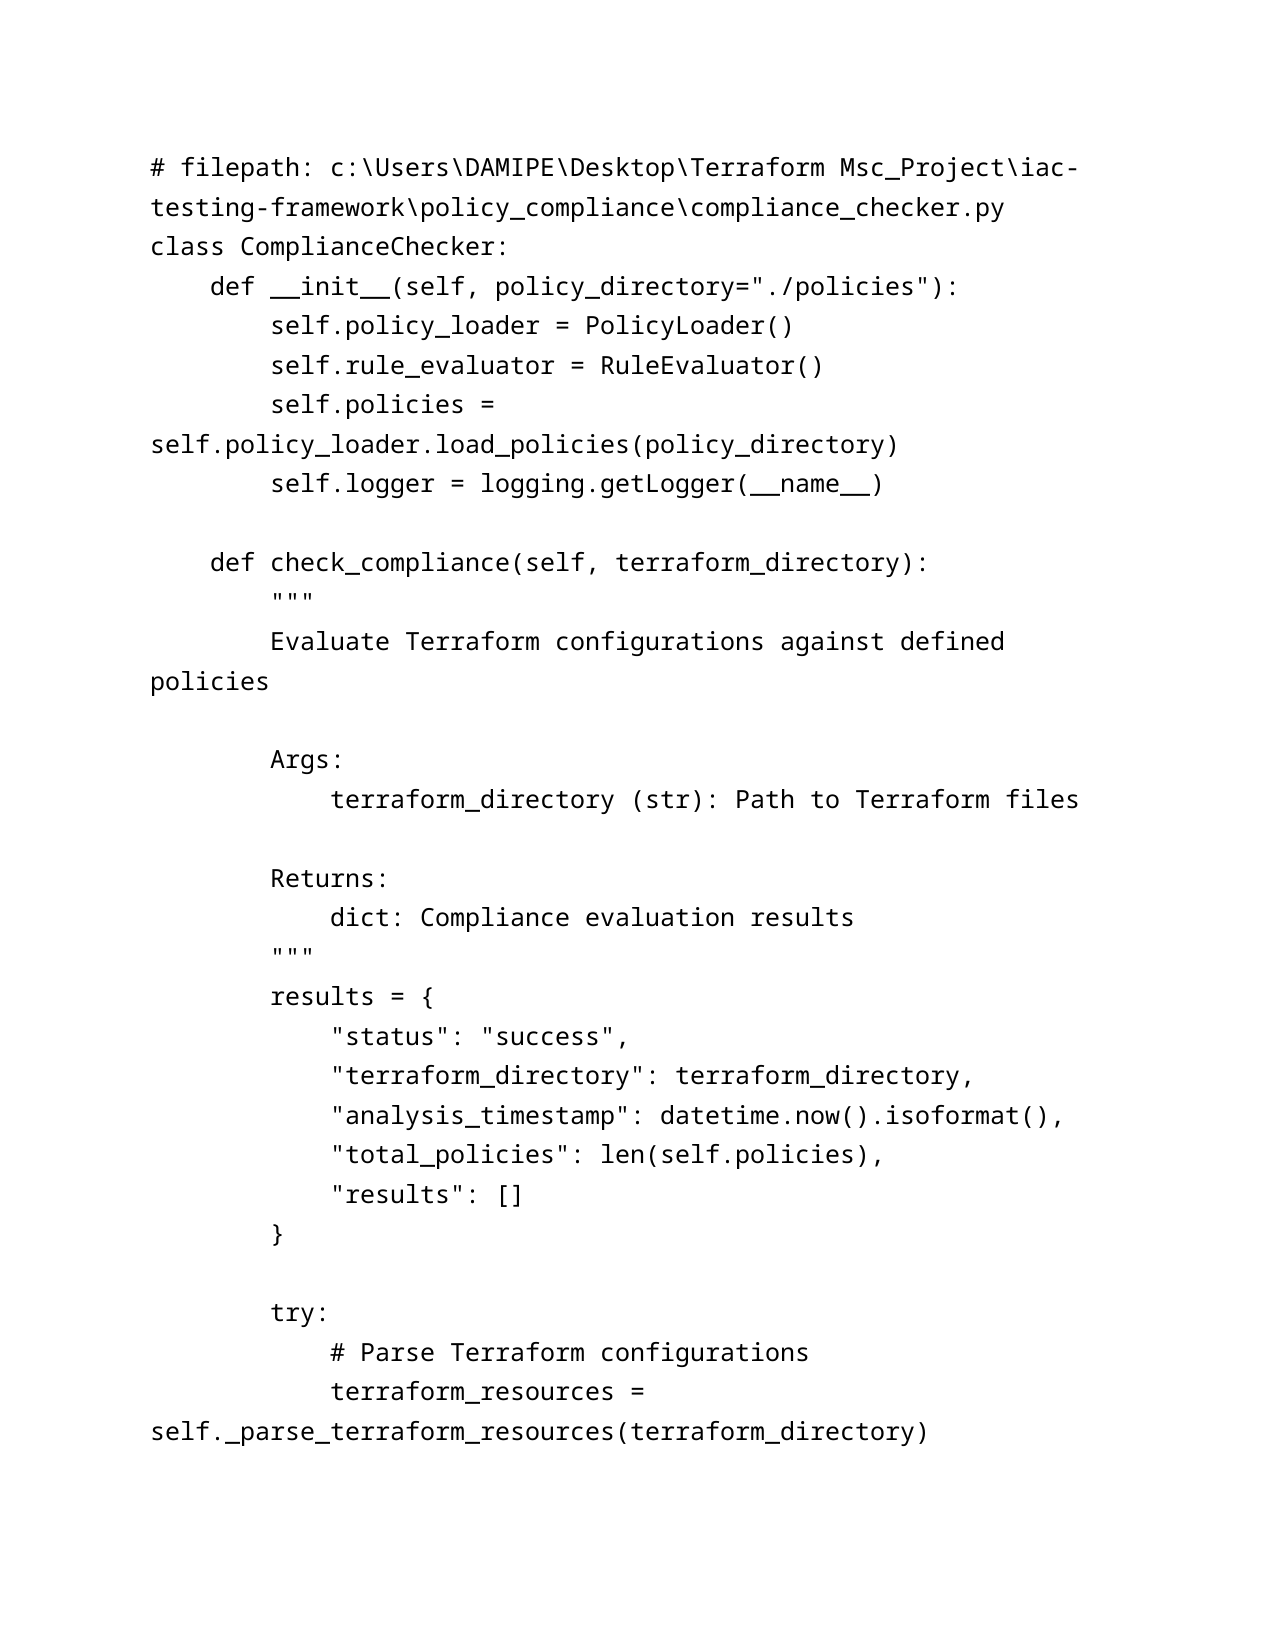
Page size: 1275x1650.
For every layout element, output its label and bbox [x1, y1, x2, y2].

text [150, 150, 1125, 1487]
